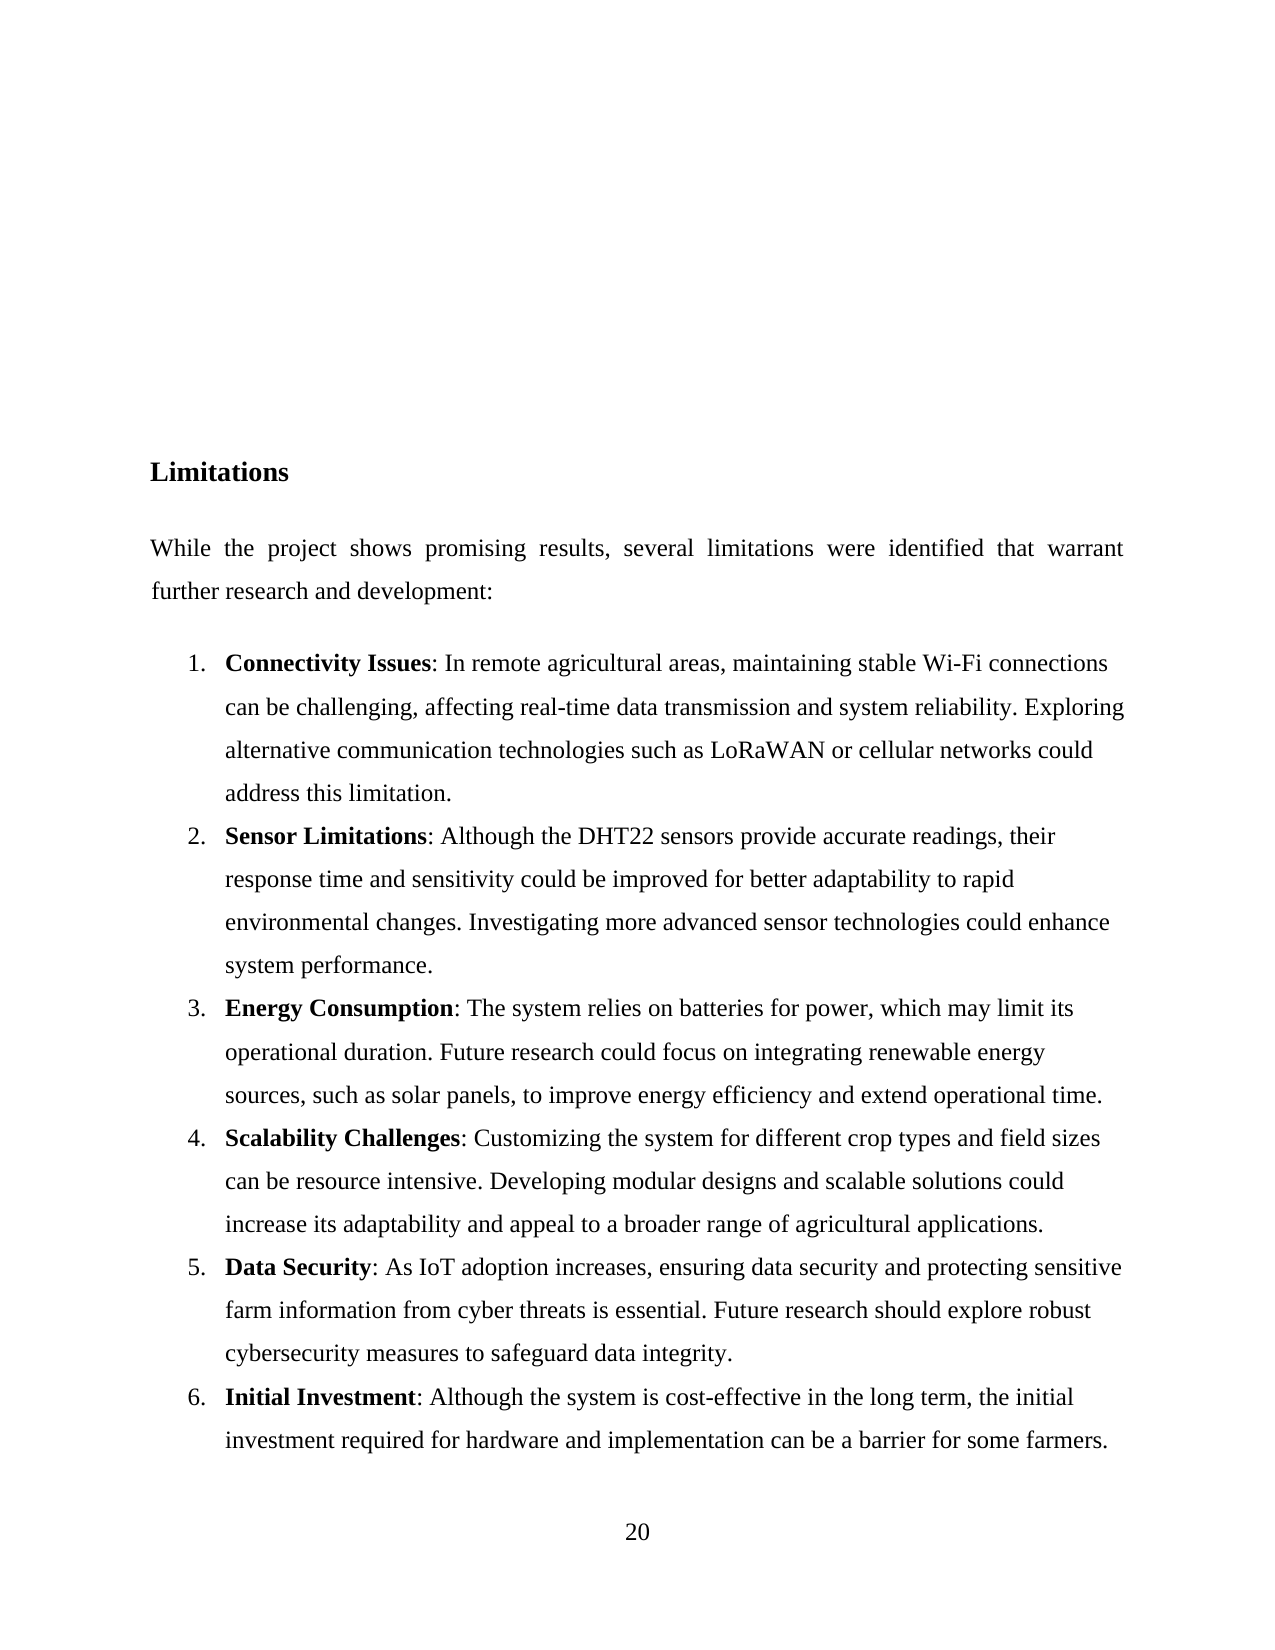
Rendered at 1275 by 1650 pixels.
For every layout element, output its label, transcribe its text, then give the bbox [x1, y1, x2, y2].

text While the project shows promising results, several limitations were identified that warrant further research and development: [150, 533, 1125, 605]
list Scalability Challenges: Customizing the system for different crop types and field sizes can be resource intensive. Developing modular designs and scalable solutions could increase its adaptability and appeal to a broader range of agricultural applications. [187, 1123, 1125, 1238]
list Data Security: As IoT adoption increases, ensuring data security and protecting sensitive farm information from cyber threats is essential. Future research should explore robust cybersecurity measures to safeguard data integrity. [187, 1252, 1125, 1367]
list Energy Consumption: The system relies on batteries for power, which may limit its operational duration. Future research could focus on integrating renewable energy sources, such as solar panels, to improve energy efficiency and extend operational time. [187, 993, 1125, 1108]
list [187, 1382, 1125, 1453]
text Limitations [150, 455, 1125, 488]
list Sensor Limitations: Although the DHT22 sensors provide accurate readings, their response time and sensitivity could be improved for better adaptability to rapid environmental changes. Investigating more advanced sensor technologies could enhance system performance. [187, 821, 1125, 979]
list Connectivity Issues: In remote agricultural areas, maintaining stable Wi-Fi connections can be challenging, affecting real-time data transmission and system reliability. Exploring alternative communication technologies such as LoRaWAN or cellular networks could address this limitation. [187, 648, 1125, 807]
